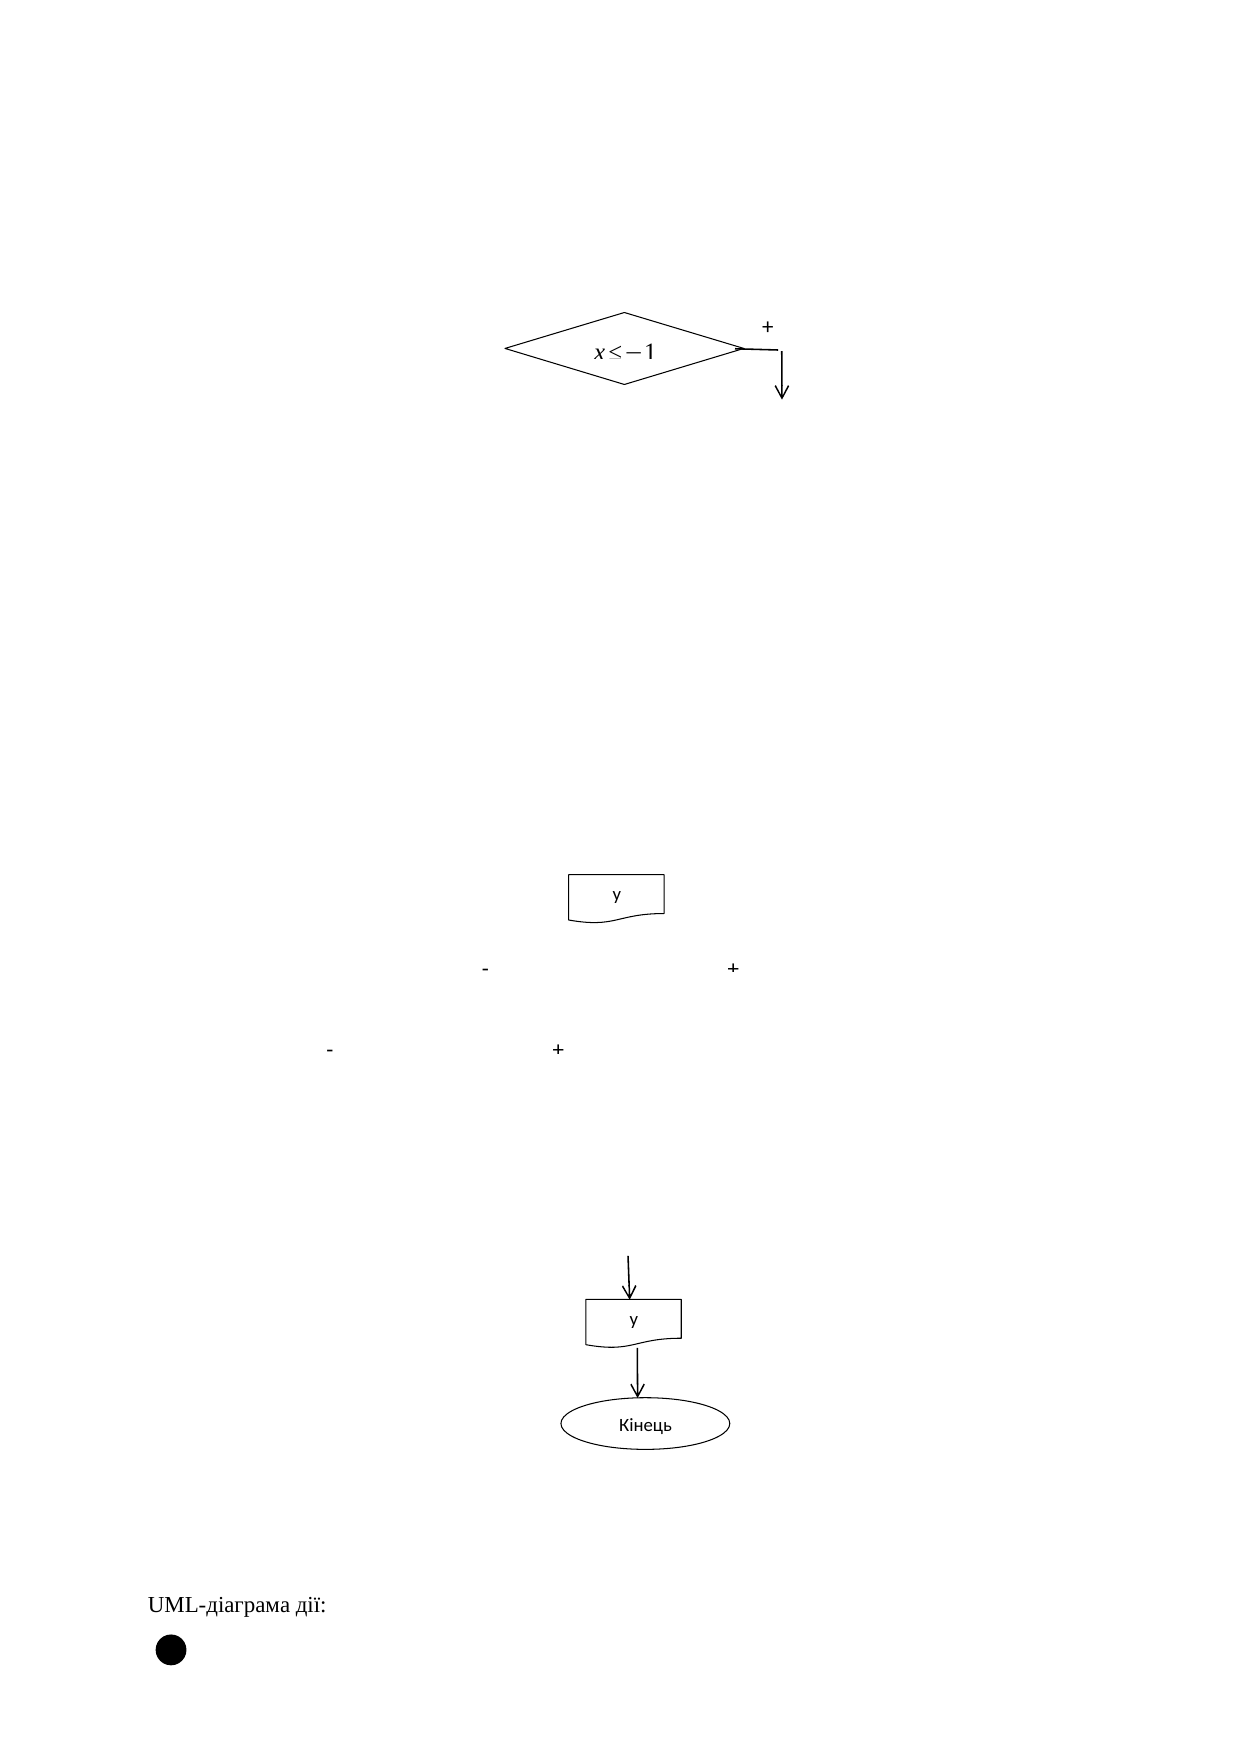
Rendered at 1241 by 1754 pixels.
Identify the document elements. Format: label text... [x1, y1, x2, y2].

text UML-діаграма дії: [148, 1591, 1152, 1617]
